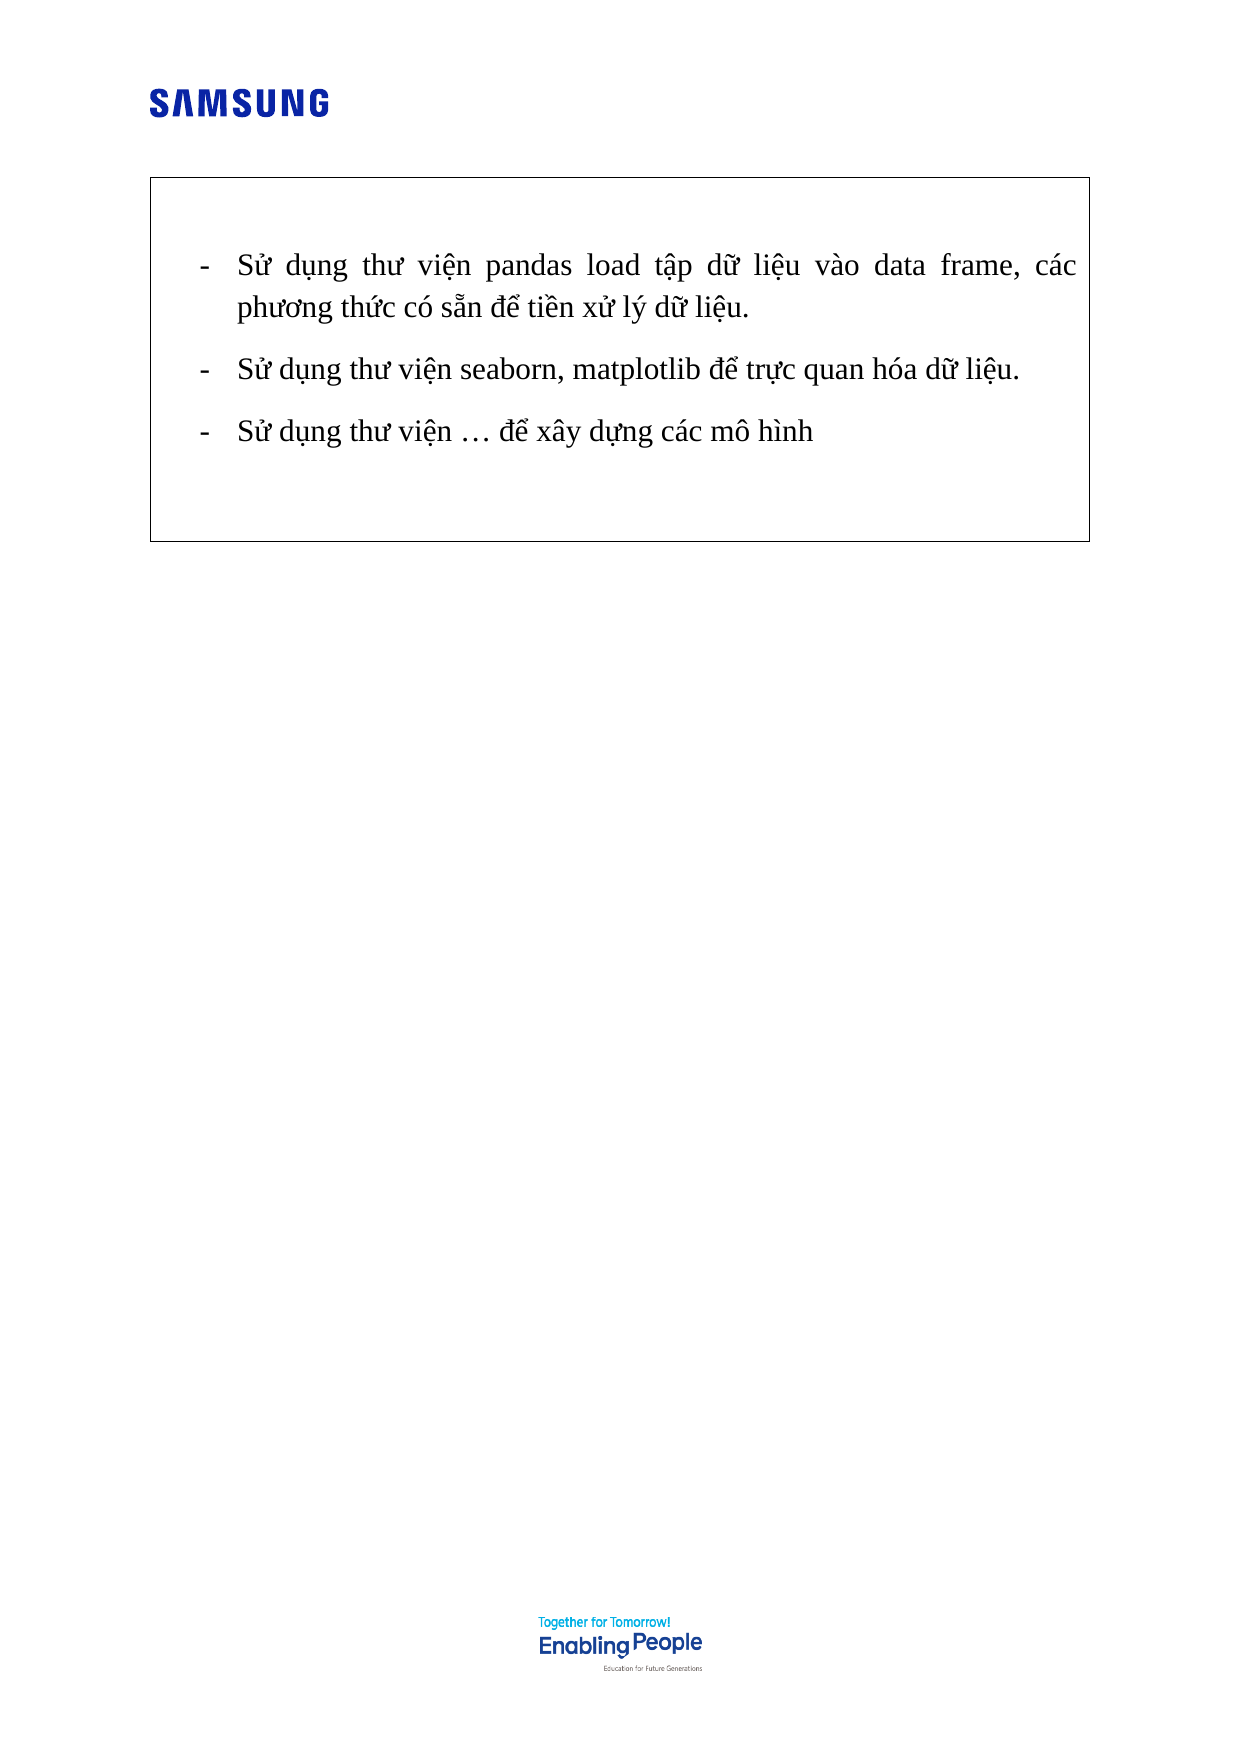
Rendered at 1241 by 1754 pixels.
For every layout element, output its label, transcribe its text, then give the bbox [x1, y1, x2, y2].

picture [617, 1617, 667, 1621]
table_cell Sử dụng thư viện pandas load tập dữ liệu vào data frame, các phương thức có sẵn để tiền xử lý dữ liệu. Sử dụng thư viện seaborn, matplotlib để trực quan hóa dữ liệu. Sử dụng thư viện … để xây dựng các mô hình [151, 178, 1089, 541]
picture [538, 1617, 702, 1671]
